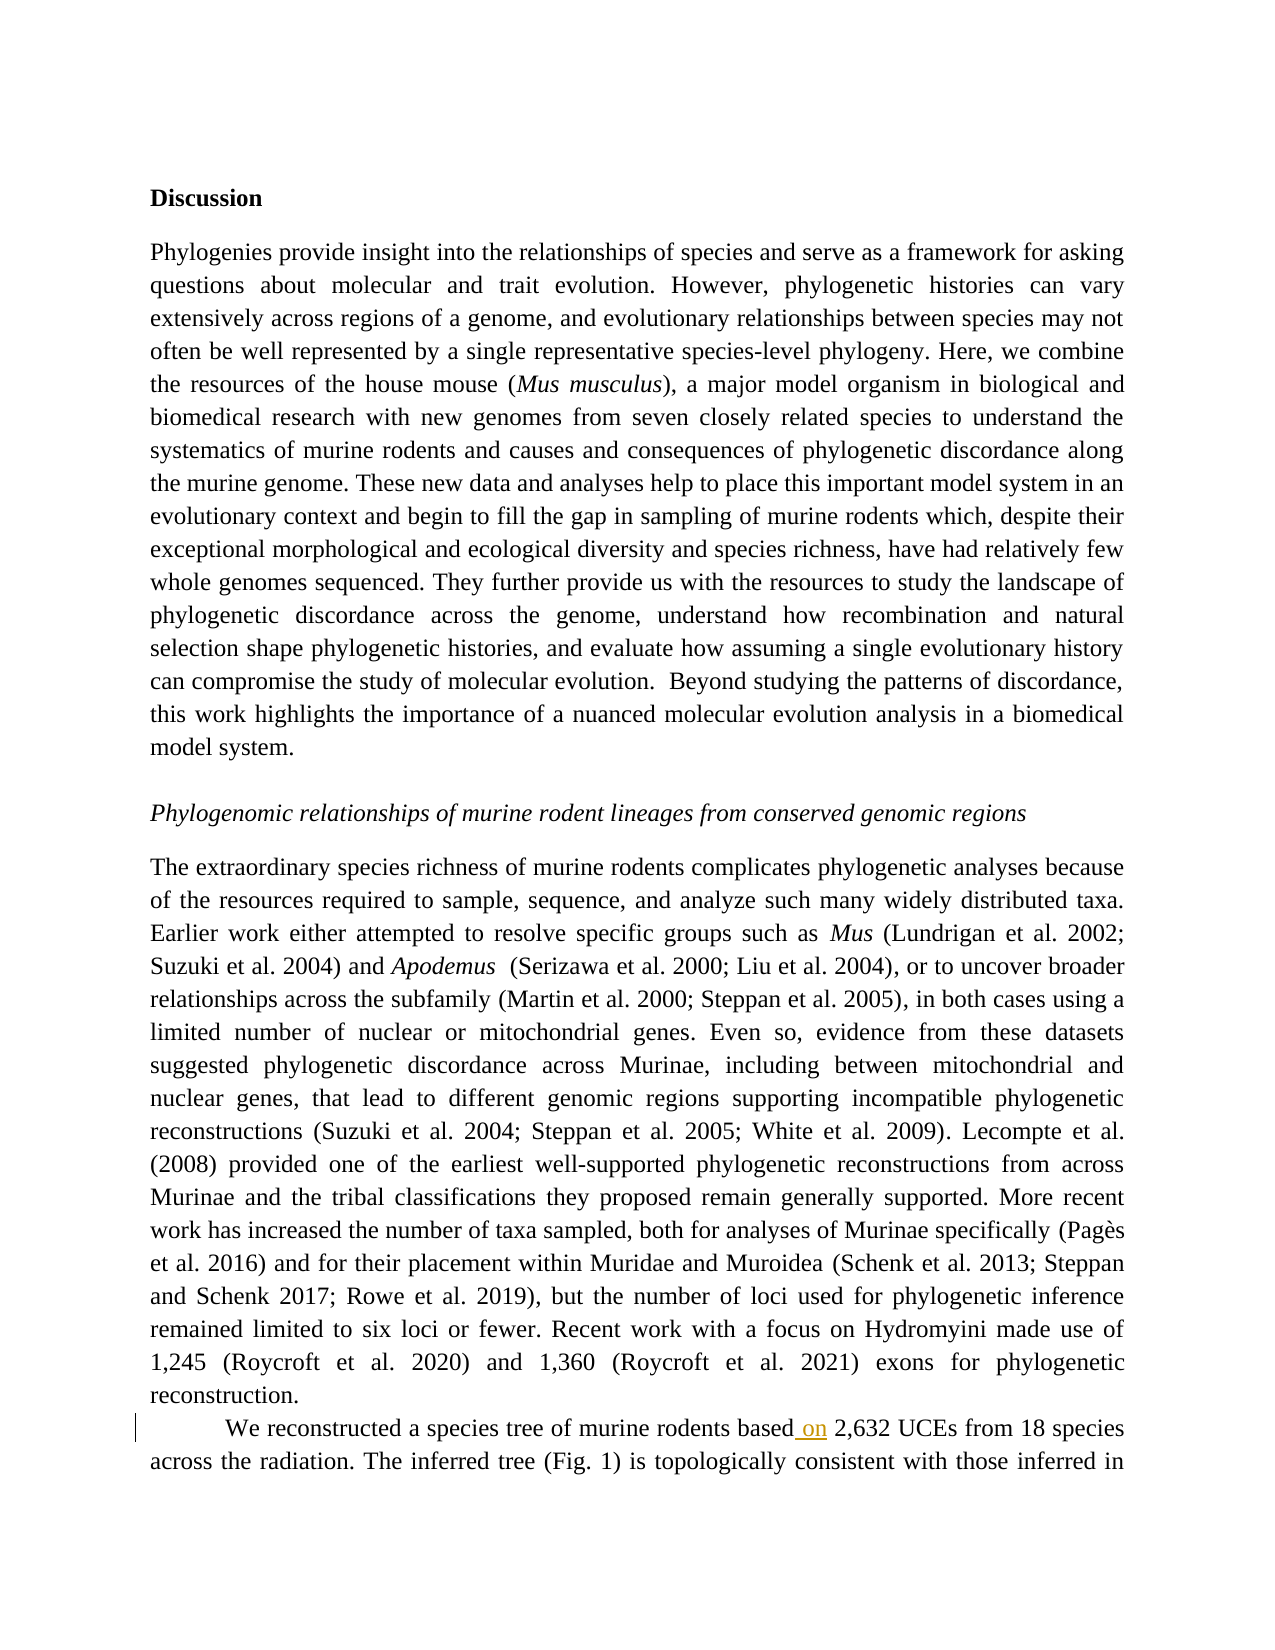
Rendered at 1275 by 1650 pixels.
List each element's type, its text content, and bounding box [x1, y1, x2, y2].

subtitle Discussion [150, 183, 1125, 212]
subtitle Phylogenomic relationships of murine rodent lineages from conserved genomic regions [150, 798, 1125, 827]
text The extraordinary species richness of murine rodents complicates phylogenetic analyses because of the resources required to sample, sequence, and analyze such many widely distributed taxa. Earlier work either attempted to resolve specific groups such as Mus (Lundrigan et al. 2002; Suzuki et al. 2004) and Apodemus (Serizawa et al. 2000; Liu et al. 2004), or to uncover broader relationships across the subfamily (Martin et al. 2000; Steppan et al. 2005), in both cases using a limited number of nuclear or mitochondrial genes. Even so, evidence from these datasets suggested phylogenetic discordance across Murinae, including between mitochondrial and nuclear genes, that lead to different genomic regions supporting incompatible phylogenetic reconstructions (Suzuki et al. 2004; Steppan et al. 2005; White et al. 2009). Lecompte et al. (2008) provided one of the earliest well-supported phylogenetic reconstructions from across Murinae and the tribal classifications they proposed remain generally supported. More recent work has increased the number of taxa sampled, both for analyses of Murinae specifically (Pagès et al. 2016) and for their placement within Muridae and Muroidea (Schenk et al. 2013; Steppan and Schenk 2017; Rowe et al. 2019), but the number of loci used for phylogenetic inference remained limited to six loci or fewer. Recent work with a focus on Hydromyini made use of 1,245 (Roycroft et al. 2020) and 1,360 (Roycroft et al. 2021) exons for phylogenetic reconstruction. [150, 852, 1125, 1409]
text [150, 1413, 1125, 1475]
text Phylogenies provide insight into the relationships of species and serve as a framework for asking questions about molecular and trait evolution. However, phylogenetic histories can vary extensively across regions of a genome, and evolutionary relationships between species may not often be well represented by a single representative species-level phylogeny. Here, we combine the resources of the house mouse (Mus musculus), a major model organism in biological and biomedical research with new genomes from seven closely related species to understand the systematics of murine rodents and causes and consequences of phylogenetic discordance along the murine genome. These new data and analyses help to place this important model system in an evolutionary context and begin to fill the gap in sampling of murine rodents which, despite their exceptional morphological and ecological diversity and species richness, have had relatively few whole genomes sequenced. They further provide us with the resources to study the landscape of phylogenetic discordance across the genome, understand how recombination and natural selection shape phylogenetic histories, and evaluate how assuming a single evolutionary history can compromise the study of molecular evolution. Beyond studying the patterns of discordance, this work highlights the importance of a nuanced molecular evolution analysis in a biomedical model system. [150, 237, 1125, 761]
